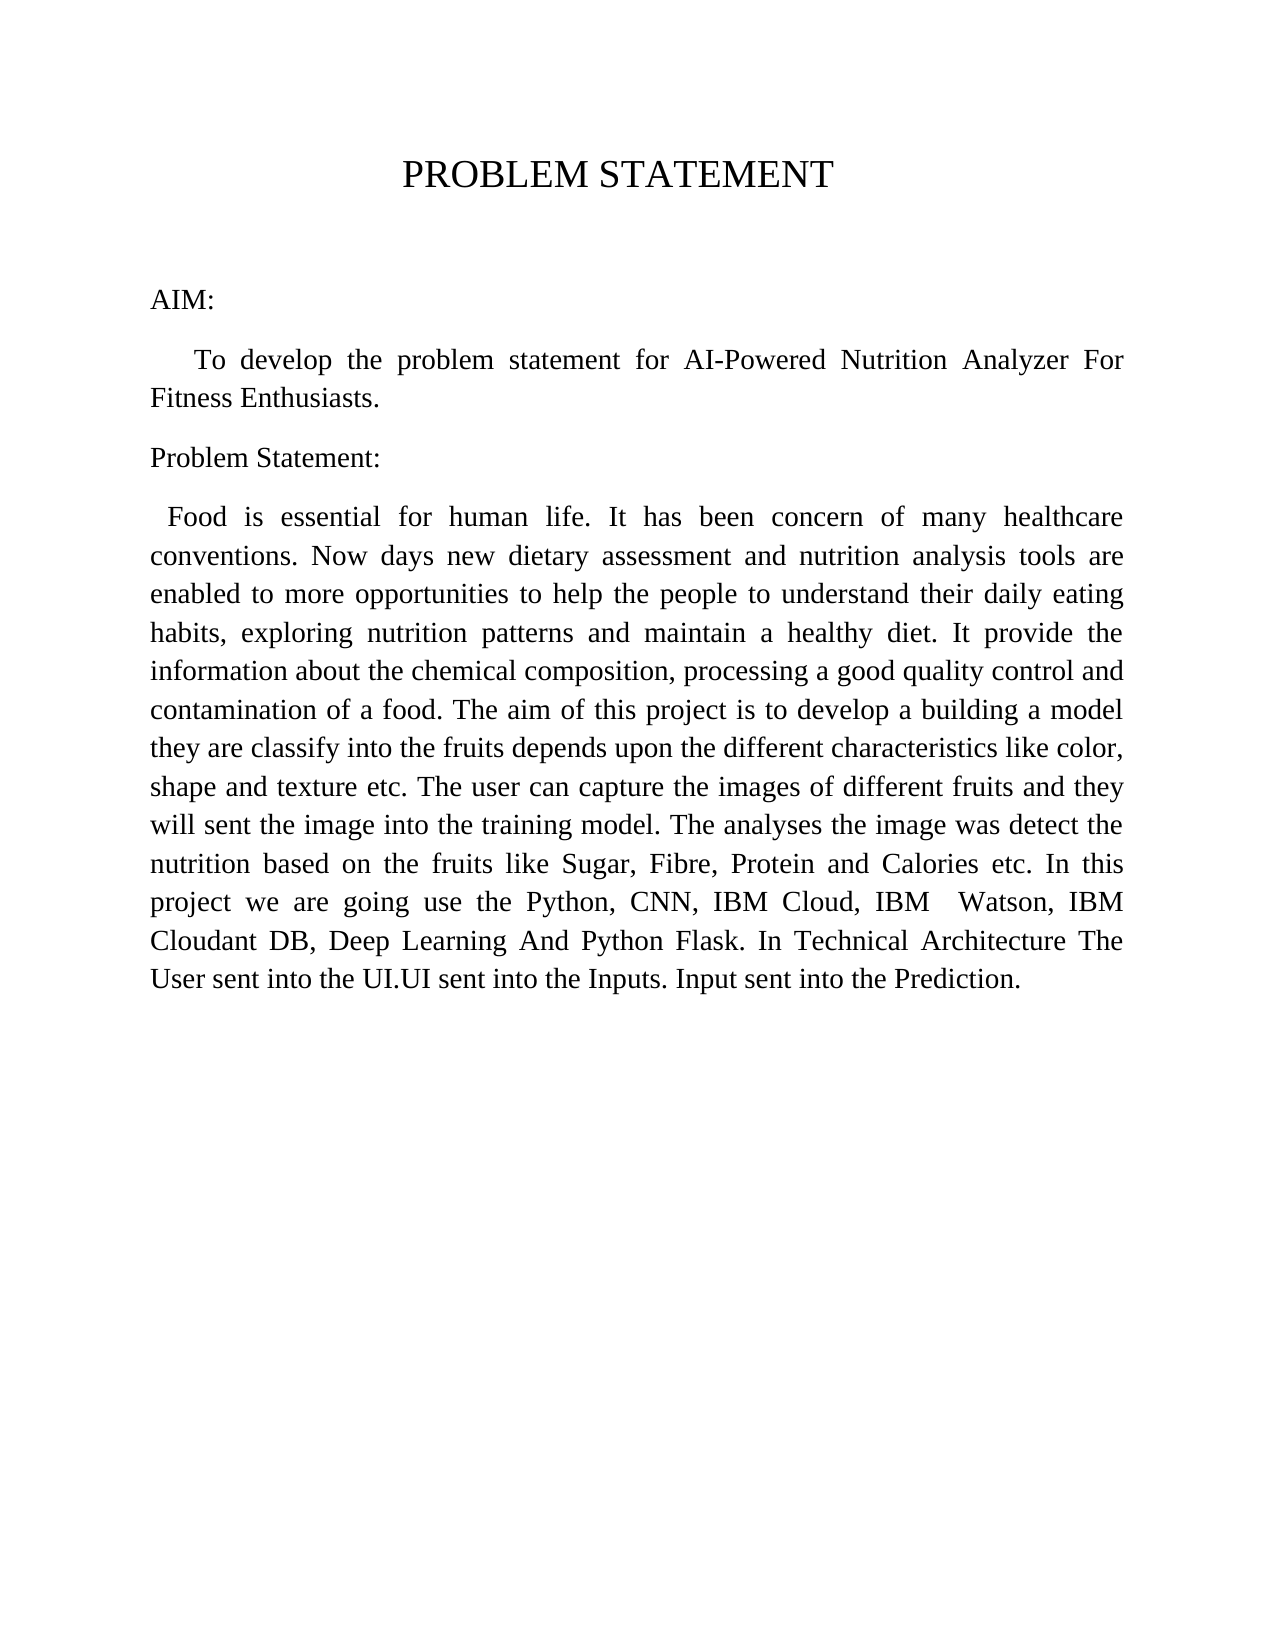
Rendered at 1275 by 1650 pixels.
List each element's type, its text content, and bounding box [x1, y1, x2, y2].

text PROBLEM STATEMENT [150, 150, 1125, 196]
text To develop the problem statement for AI-Powered Nutrition Analyzer For Fitness Enthusiasts. [150, 342, 1125, 414]
text Problem Statement: [150, 440, 1125, 473]
text AIM: [150, 282, 1125, 316]
text Food is essential for human life. It has been concern of many healthcare conventions. Now days new dietary assessment and nutrition analysis tools are enabled to more opportunities to help the people to understand their daily eating habits, exploring nutrition patterns and maintain a healthy diet. It provide the information about the chemical composition, processing a good quality control and contamination of a food. The aim of this project is to develop a building a model they are classify into the fruits depends upon the different characteristics like color, shape and texture etc. The user can capture the images of different fruits and they will sent the image into the training model. The analyses the image was detect the nutrition based on the fruits like Sugar, Fibre, Protein and Calories etc. In this project we are going use the Python, CNN, IBM Cloud, IBM Watson, IBM Cloudant DB, Deep Learning And Python Flask. In Technical Architecture The User sent into the UI.UI sent into the Inputs. Input sent into the Prediction. [150, 499, 1125, 995]
